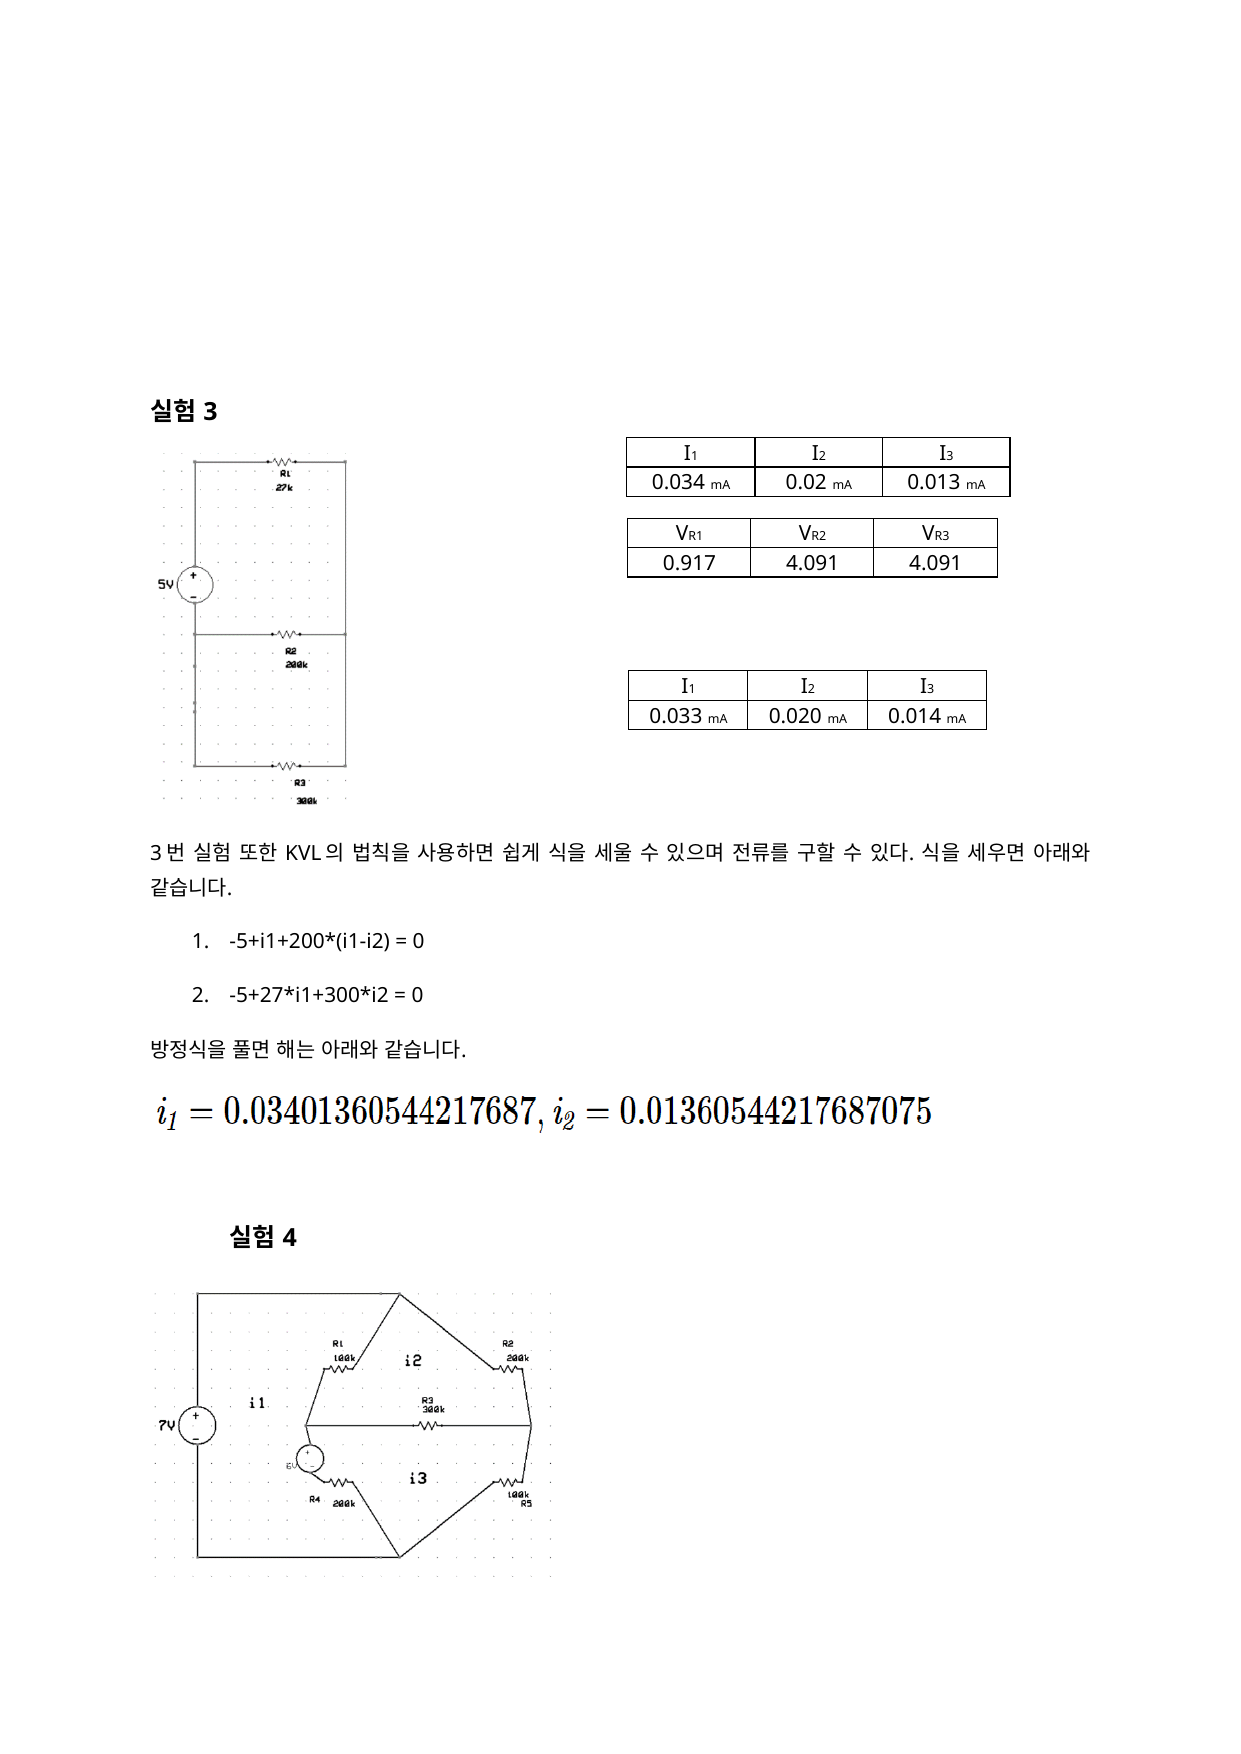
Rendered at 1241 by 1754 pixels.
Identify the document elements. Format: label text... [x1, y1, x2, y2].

table_header VR2 [751, 519, 873, 547]
table_header I1 [627, 438, 754, 466]
table_cell 0.917 [628, 548, 750, 576]
list -5+i1+200*(i1-i2) = 0 [192, 927, 1090, 955]
table_cell 0.013 mA [883, 468, 1009, 496]
table_cell 4.091 [751, 548, 873, 576]
picture [150, 1279, 562, 1577]
table_header I3 [868, 671, 986, 700]
picture [150, 1089, 934, 1133]
table_header VR1 [628, 519, 750, 547]
table_header I2 [748, 671, 867, 700]
table_header VR3 [874, 519, 997, 547]
text 방정식을 풀면 해는 아래와 같습니다. [150, 1033, 1090, 1064]
table_cell 4.091 [874, 548, 997, 576]
list -5+27*i1+300*i2 = 0 [192, 980, 1090, 1008]
picture [150, 453, 358, 812]
list 실험 4 [229, 1217, 1090, 1253]
table_cell 0.014 mA [868, 701, 986, 729]
table_cell 0.02 mA [756, 468, 882, 496]
text 3번 실험 또한 KVL의 법칙을 사용하면 쉽게 식을 세울 수 있으며 전류를 구할 수 있다. 식을 세우면 아래와 같습니다. [150, 836, 1090, 901]
list 실험 3 [150, 391, 1090, 427]
table_header I1 [629, 671, 747, 700]
table_cell 0.034 mA [627, 468, 754, 496]
table_header I3 [883, 438, 1009, 466]
table_header I2 [756, 438, 882, 466]
table_cell 0.033 mA [629, 701, 747, 729]
table_cell 0.020 mA [748, 701, 867, 729]
